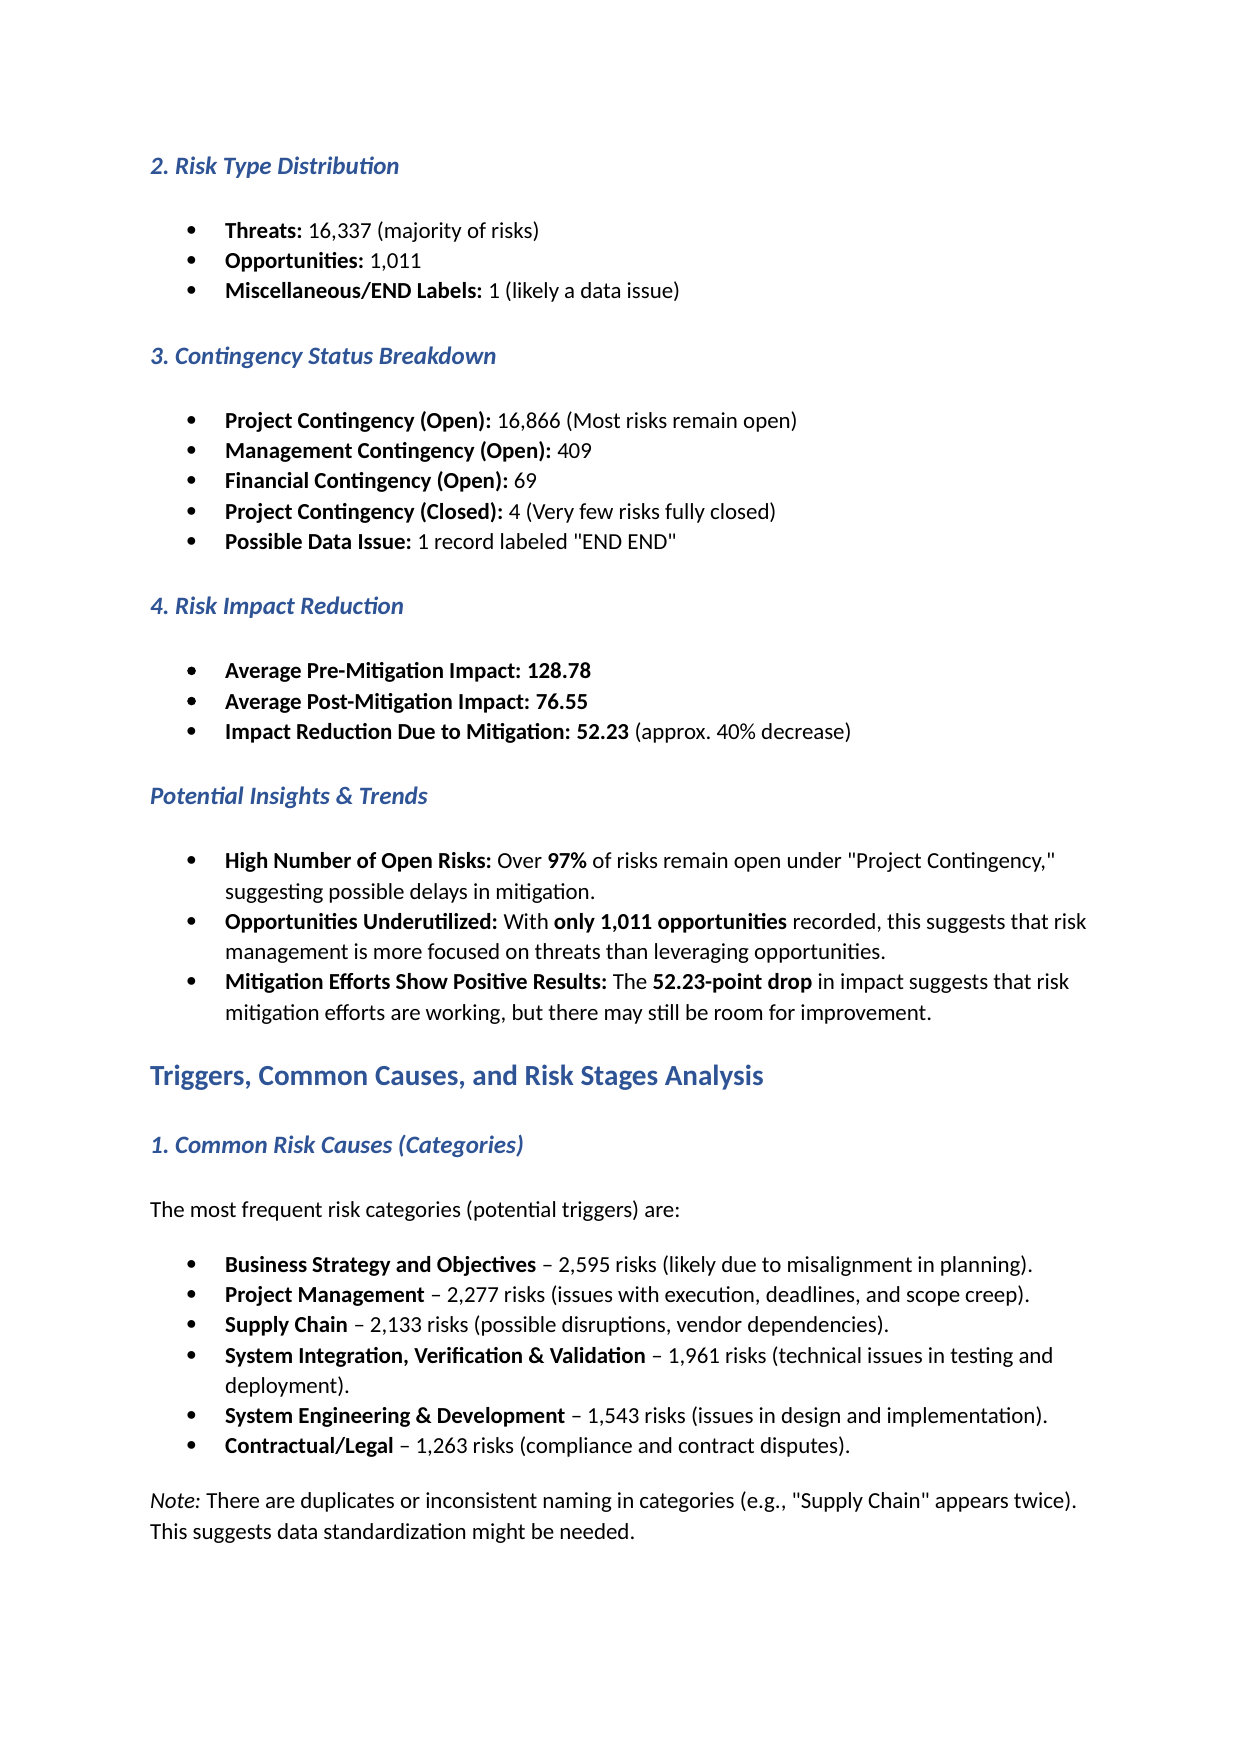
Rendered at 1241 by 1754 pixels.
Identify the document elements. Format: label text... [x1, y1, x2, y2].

list Threats: 16,337 (majority of risks) [187, 216, 1090, 244]
list Financial Contingency (Open): 69 [187, 467, 1090, 494]
list Management Contingency (Open): 409 [187, 436, 1090, 464]
text The most frequent risk categories (potential triggers) are: [150, 1195, 1090, 1223]
list Contractual/Legal – 1,263 risks (compliance and contract disputes). [187, 1431, 1090, 1459]
list Project Contingency (Open): 16,866 (Most risks remain open) [187, 406, 1090, 434]
list Impact Reduction Due to Mitigation: 52.23 (approx. 40% decrease) [187, 717, 1090, 745]
list Project Contingency (Closed): 4 (Very few risks fully closed) [187, 497, 1090, 525]
list Miscellaneous/END Labels: 1 (likely a data issue) [187, 277, 1090, 304]
list Opportunities Underutilized: With only 1,011 opportunities recorded, this suggests that risk management is more focused on threats than leveraging opportunities. [187, 907, 1090, 965]
subtitle 1. Common Risk Causes (Categories) [150, 1129, 1090, 1159]
subtitle 2. Risk Type Distribution [150, 150, 1090, 181]
text Note: There are duplicates or inconsistent naming in categories (e.g., "Supply Chain" appears twice). This suggests data standardization might be needed. [150, 1487, 1090, 1545]
list Supply Chain – 2,133 risks (possible disruptions, vendor dependencies). [187, 1311, 1090, 1338]
subtitle 3. Contingency Status Breakdown [150, 340, 1090, 371]
list Project Management – 2,277 risks (issues with execution, deadlines, and scope creep). [187, 1280, 1090, 1308]
list Mitigation Efforts Show Positive Results: The 52.23-point drop in impact suggests that risk mitigation efforts are working, but there may still be room for improvement. [187, 967, 1090, 1026]
list Average Post-Mitigation Impact: 76.55 [187, 687, 1090, 715]
list Possible Data Issue: 1 record labeled "END END" [187, 527, 1090, 555]
subtitle Potential Insights & Trends [150, 780, 1090, 811]
list Opportunities: 1,011 [187, 246, 1090, 274]
list System Engineering & Development – 1,543 risks (issues in design and implementation). [187, 1401, 1090, 1429]
list Average Pre-Mitigation Impact: 128.78 [187, 657, 1090, 684]
subtitle 4. Risk Impact Reduction [150, 590, 1090, 621]
list High Number of Open Risks: Over 97% of risks remain open under "Project Contingency," suggesting possible delays in mitigation. [187, 847, 1090, 905]
subtitle Triggers, Common Causes, and Risk Stages Analysis [150, 1057, 1090, 1093]
list System Integration, Verification & Validation – 1,961 risks (technical issues in testing and deployment). [187, 1341, 1090, 1399]
list Business Strategy and Objectives – 2,595 risks (likely due to misalignment in planning). [187, 1250, 1090, 1278]
